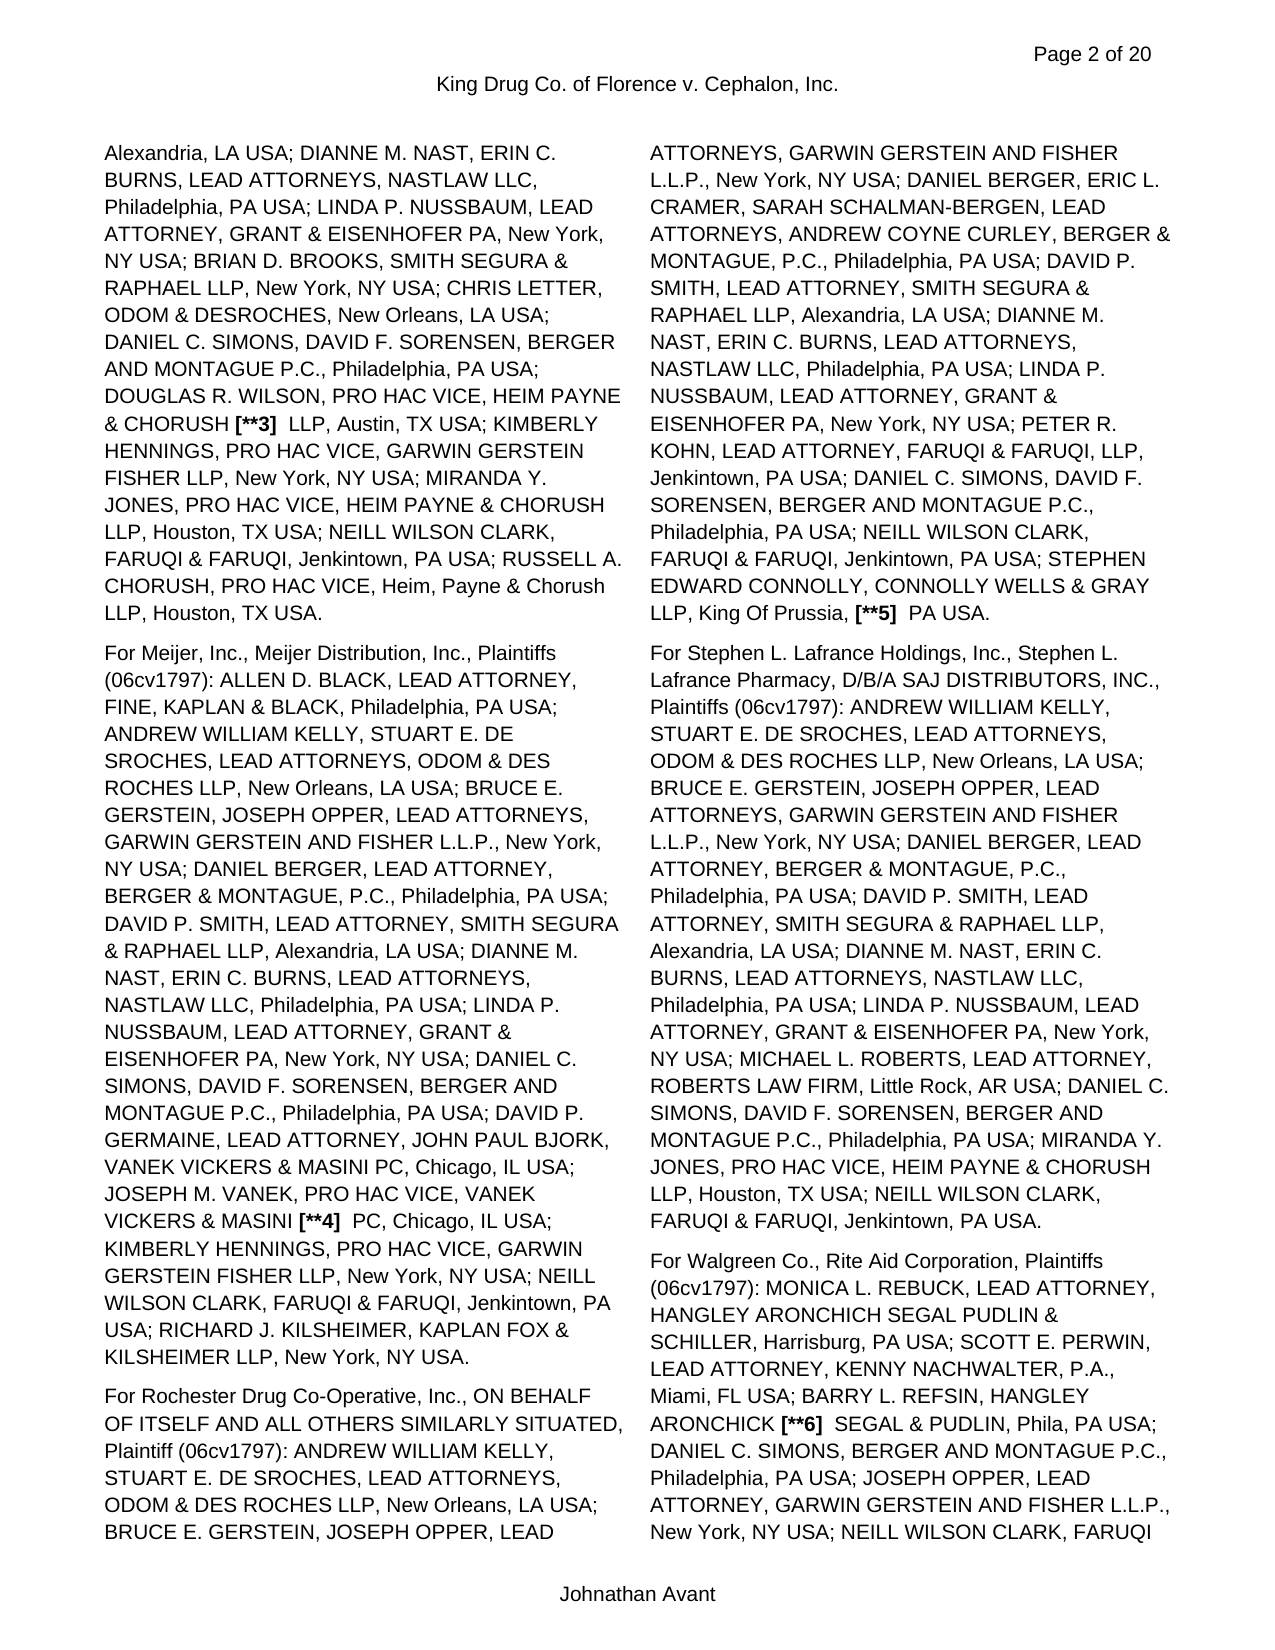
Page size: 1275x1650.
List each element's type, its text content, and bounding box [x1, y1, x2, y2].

text For Rochester Drug Co-Operative, Inc., ON BEHALF OF ITSELF AND ALL OTHERS SIMILARLY SITUATED, Plaintiff (06cv1797): ANDREW WILLIAM KELLY, STUART E. DE SROCHES, LEAD ATTORNEYS, ODOM & DES ROCHES LLP, New Orleans, LA USA; BRUCE E. GERSTEIN, JOSEPH OPPER, LEAD ATTORNEYS, GARWIN GERSTEIN AND FISHER L.L.P., New York, NY USA; DANIEL BERGER, ERIC L. CRAMER, SARAH SCHALMAN-BERGEN, LEAD ATTORNEYS, ANDREW COYNE CURLEY, BERGER & MONTAGUE, P.C., Philadelphia, PA USA; DAVID P. SMITH, LEAD ATTORNEY, SMITH SEGURA & RAPHAEL LLP, Alexandria, LA USA; DIANNE M. NAST, ERIN C. BURNS, LEAD ATTORNEYS, NASTLAW LLC, Philadelphia, PA USA; LINDA P. NUSSBAUM, LEAD ATTORNEY, GRANT & EISENHOFER PA, New York, NY USA; PETER R. KOHN, LEAD ATTORNEY, FARUQI & FARUQI, LLP, Jenkintown, PA USA; DANIEL C. SIMONS, DAVID F. SORENSEN, BERGER AND MONTAGUE P.C., Philadelphia, PA USA; NEILL WILSON CLARK, FARUQI & FARUQI, Jenkintown, PA USA; STEPHEN EDWARD CONNOLLY, CONNOLLY WELLS & GRAY LLP, King Of Prussia, [**5] PA USA. [650, 137, 1171, 625]
text For Rochester Drug Co-Operative, Inc., ON BEHALF OF ITSELF AND ALL OTHERS SIMILARLY SITUATED, Plaintiff (06cv1797): ANDREW WILLIAM KELLY, STUART E. DE SROCHES, LEAD ATTORNEYS, ODOM & DES ROCHES LLP, New Orleans, LA USA; BRUCE E. GERSTEIN, JOSEPH OPPER, LEAD ATTORNEYS, GARWIN GERSTEIN AND FISHER L.L.P., New York, NY USA; DANIEL BERGER, ERIC L. CRAMER, SARAH SCHALMAN-BERGEN, LEAD ATTORNEYS, ANDREW COYNE CURLEY, BERGER & MONTAGUE, P.C., Philadelphia, PA USA; DAVID P. SMITH, LEAD ATTORNEY, SMITH SEGURA & RAPHAEL LLP, Alexandria, LA USA; DIANNE M. NAST, ERIN C. BURNS, LEAD ATTORNEYS, NASTLAW LLC, Philadelphia, PA USA; LINDA P. NUSSBAUM, LEAD ATTORNEY, GRANT & EISENHOFER PA, New York, NY USA; PETER R. KOHN, LEAD ATTORNEY, FARUQI & FARUQI, LLP, Jenkintown, PA USA; DANIEL C. SIMONS, DAVID F. SORENSEN, BERGER AND MONTAGUE P.C., Philadelphia, PA USA; NEILL WILSON CLARK, FARUQI & FARUQI, Jenkintown, PA USA; STEPHEN EDWARD CONNOLLY, CONNOLLY WELLS & GRAY LLP, King Of Prussia, [**5] PA USA. [104, 1381, 625, 1544]
text For Meijer, Inc., Meijer Distribution, Inc., Plaintiffs (06cv1797): ALLEN D. BLACK, LEAD ATTORNEY, FINE, KAPLAN & BLACK, Philadelphia, PA USA; ANDREW WILLIAM KELLY, STUART E. DE SROCHES, LEAD ATTORNEYS, ODOM & DES ROCHES LLP, New Orleans, LA USA; BRUCE E. GERSTEIN, JOSEPH OPPER, LEAD ATTORNEYS, GARWIN GERSTEIN AND FISHER L.L.P., New York, NY USA; DANIEL BERGER, LEAD ATTORNEY, BERGER & MONTAGUE, P.C., Philadelphia, PA USA; DAVID P. SMITH, LEAD ATTORNEY, SMITH SEGURA & RAPHAEL LLP, Alexandria, LA USA; DIANNE M. NAST, ERIN C. BURNS, LEAD ATTORNEYS, NASTLAW LLC, Philadelphia, PA USA; LINDA P. NUSSBAUM, LEAD ATTORNEY, GRANT & EISENHOFER PA, New York, NY USA; DANIEL C. SIMONS, DAVID F. SORENSEN, BERGER AND MONTAGUE P.C., Philadelphia, PA USA; DAVID P. GERMAINE, LEAD ATTORNEY, JOHN PAUL BJORK, VANEK VICKERS & MASINI PC, Chicago, IL USA; JOSEPH M. VANEK, PRO HAC VICE, VANEK VICKERS & MASINI [**4] PC, Chicago, IL USA; KIMBERLY HENNINGS, PRO HAC VICE, GARWIN GERSTEIN FISHER LLP, New York, NY USA; NEILL WILSON CLARK, FARUQI & FARUQI, Jenkintown, PA USA; RICHARD J. KILSHEIMER, KAPLAN FOX & KILSHEIMER LLP, New York, NY USA. [104, 637, 625, 1369]
text For Stephen L. Lafrance Holdings, Inc., Stephen L. Lafrance Pharmacy, D/B/A SAJ DISTRIBUTORS, INC., Plaintiffs (06cv1797): ANDREW WILLIAM KELLY, STUART E. DE SROCHES, LEAD ATTORNEYS, ODOM & DES ROCHES LLP, New Orleans, LA USA; BRUCE E. GERSTEIN, JOSEPH OPPER, LEAD ATTORNEYS, GARWIN GERSTEIN AND FISHER L.L.P., New York, NY USA; DANIEL BERGER, LEAD ATTORNEY, BERGER & MONTAGUE, P.C., Philadelphia, PA USA; DAVID P. SMITH, LEAD ATTORNEY, SMITH SEGURA & RAPHAEL LLP, Alexandria, LA USA; DIANNE M. NAST, ERIN C. BURNS, LEAD ATTORNEYS, NASTLAW LLC, Philadelphia, PA USA; LINDA P. NUSSBAUM, LEAD ATTORNEY, GRANT & EISENHOFER PA, New York, NY USA; MICHAEL L. ROBERTS, LEAD ATTORNEY, ROBERTS LAW FIRM, Little Rock, AR USA; DANIEL C. SIMONS, DAVID F. SORENSEN, BERGER AND MONTAGUE P.C., Philadelphia, PA USA; MIRANDA Y. JONES, PRO HAC VICE, HEIM PAYNE & CHORUSH LLP, Houston, TX USA; NEILL WILSON CLARK, FARUQI & FARUQI, Jenkintown, PA USA. [650, 637, 1171, 1233]
